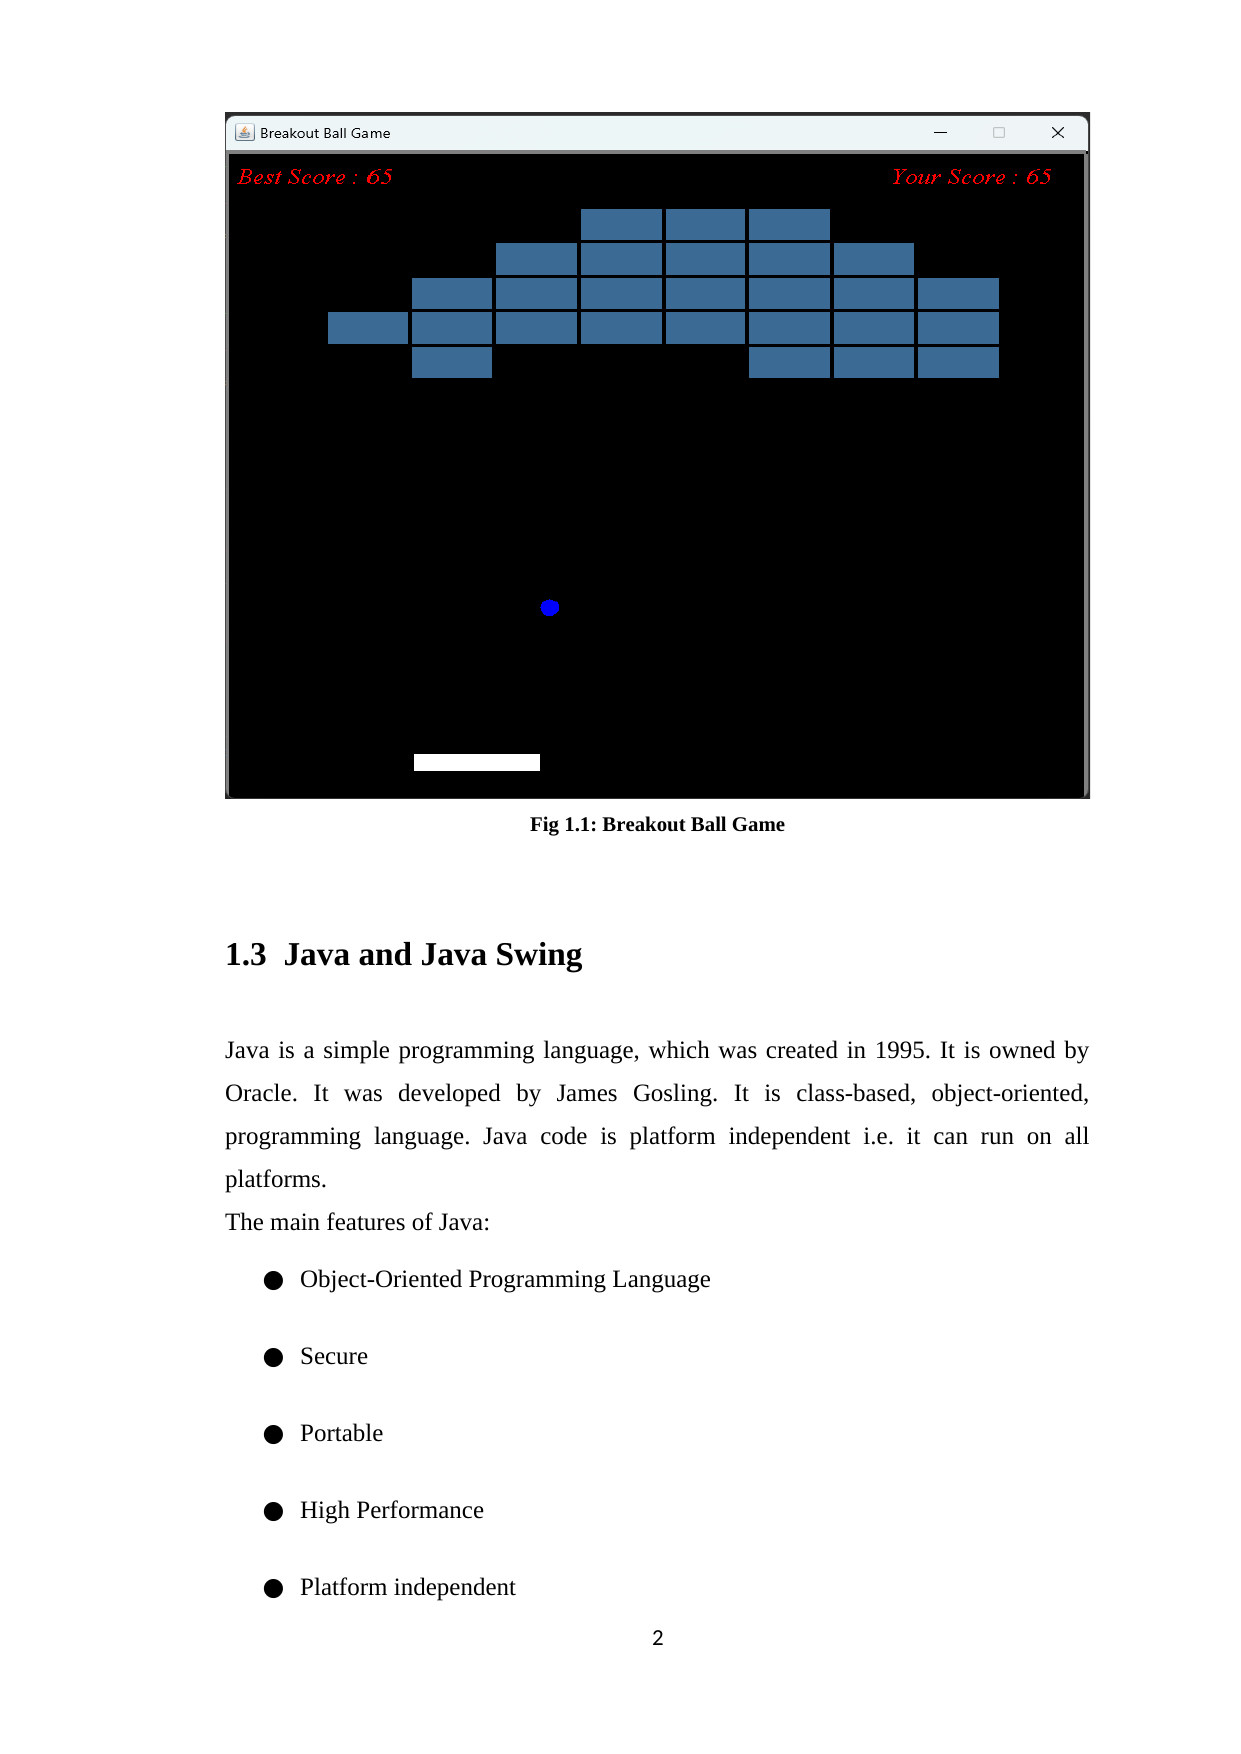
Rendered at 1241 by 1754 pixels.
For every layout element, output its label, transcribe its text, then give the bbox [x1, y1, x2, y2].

picture [225, 112, 1091, 799]
text Java is a simple programming language, which was created in 1995. It is owned by Oracle. It was developed by James Gosling. It is class-based, object-oriented, programming language. Java code is platform independent i.e. it can run on all platforms. [225, 1035, 1090, 1193]
list Platform independent [262, 1558, 1090, 1609]
text Fig 1.1: Breakout Ball Game [225, 812, 1090, 836]
list Object-Oriented Programming Language [262, 1251, 1090, 1302]
list Portable [262, 1404, 1090, 1456]
list High Performance [262, 1481, 1090, 1532]
text The main features of Java: [225, 1207, 1090, 1236]
text 1.3 Java and Java Swing [225, 934, 1090, 973]
list Secure [262, 1327, 1090, 1379]
